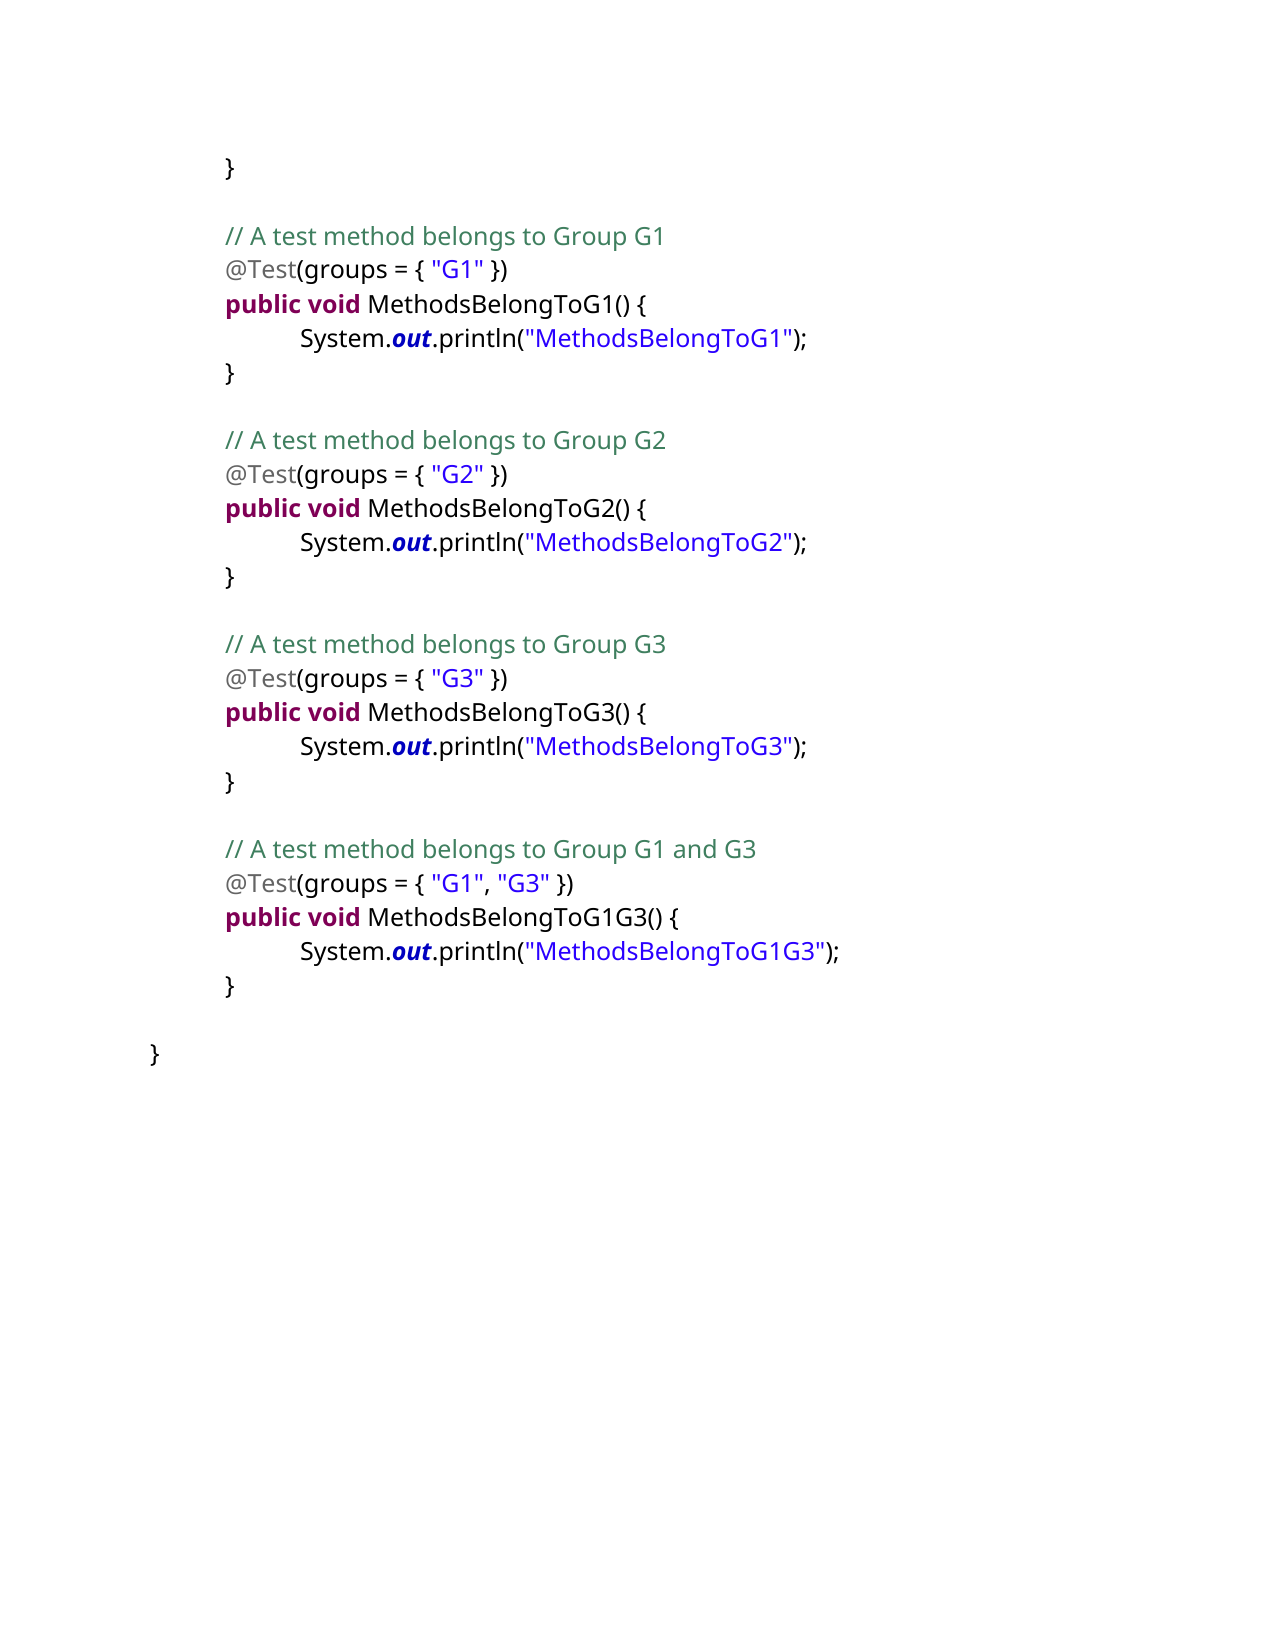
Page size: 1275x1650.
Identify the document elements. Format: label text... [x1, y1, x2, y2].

text @Test(groups = { "G2" }) [150, 457, 1125, 491]
text public void MethodsBelongToG2() { [150, 491, 1125, 525]
text System.out.println("MethodsBelongToG1"); [150, 320, 1125, 354]
text public void MethodsBelongToG3() { [150, 695, 1125, 729]
text @Test(groups = { "G1" }) [150, 252, 1125, 286]
text @Test(groups = { "G1", "G3" }) [150, 865, 1125, 899]
text // A test method belongs to Group G3 [150, 627, 1125, 661]
text } [150, 1036, 1125, 1070]
text public void MethodsBelongToG1() { [150, 286, 1125, 320]
text System.out.println("MethodsBelongToG1G3"); [150, 933, 1125, 967]
text } [150, 967, 1125, 1002]
text } [150, 150, 1125, 184]
text System.out.println("MethodsBelongToG3"); [150, 729, 1125, 763]
text // A test method belongs to Group G2 [150, 422, 1125, 457]
text public void MethodsBelongToG1G3() { [150, 899, 1125, 933]
text } [150, 763, 1125, 797]
text // A test method belongs to Group G1 and G3 [150, 831, 1125, 865]
text @Test(groups = { "G3" }) [150, 661, 1125, 695]
text System.out.println("MethodsBelongToG2"); [150, 525, 1125, 559]
text } [150, 354, 1125, 388]
text } [150, 559, 1125, 593]
text // A test method belongs to Group G1 [150, 218, 1125, 252]
